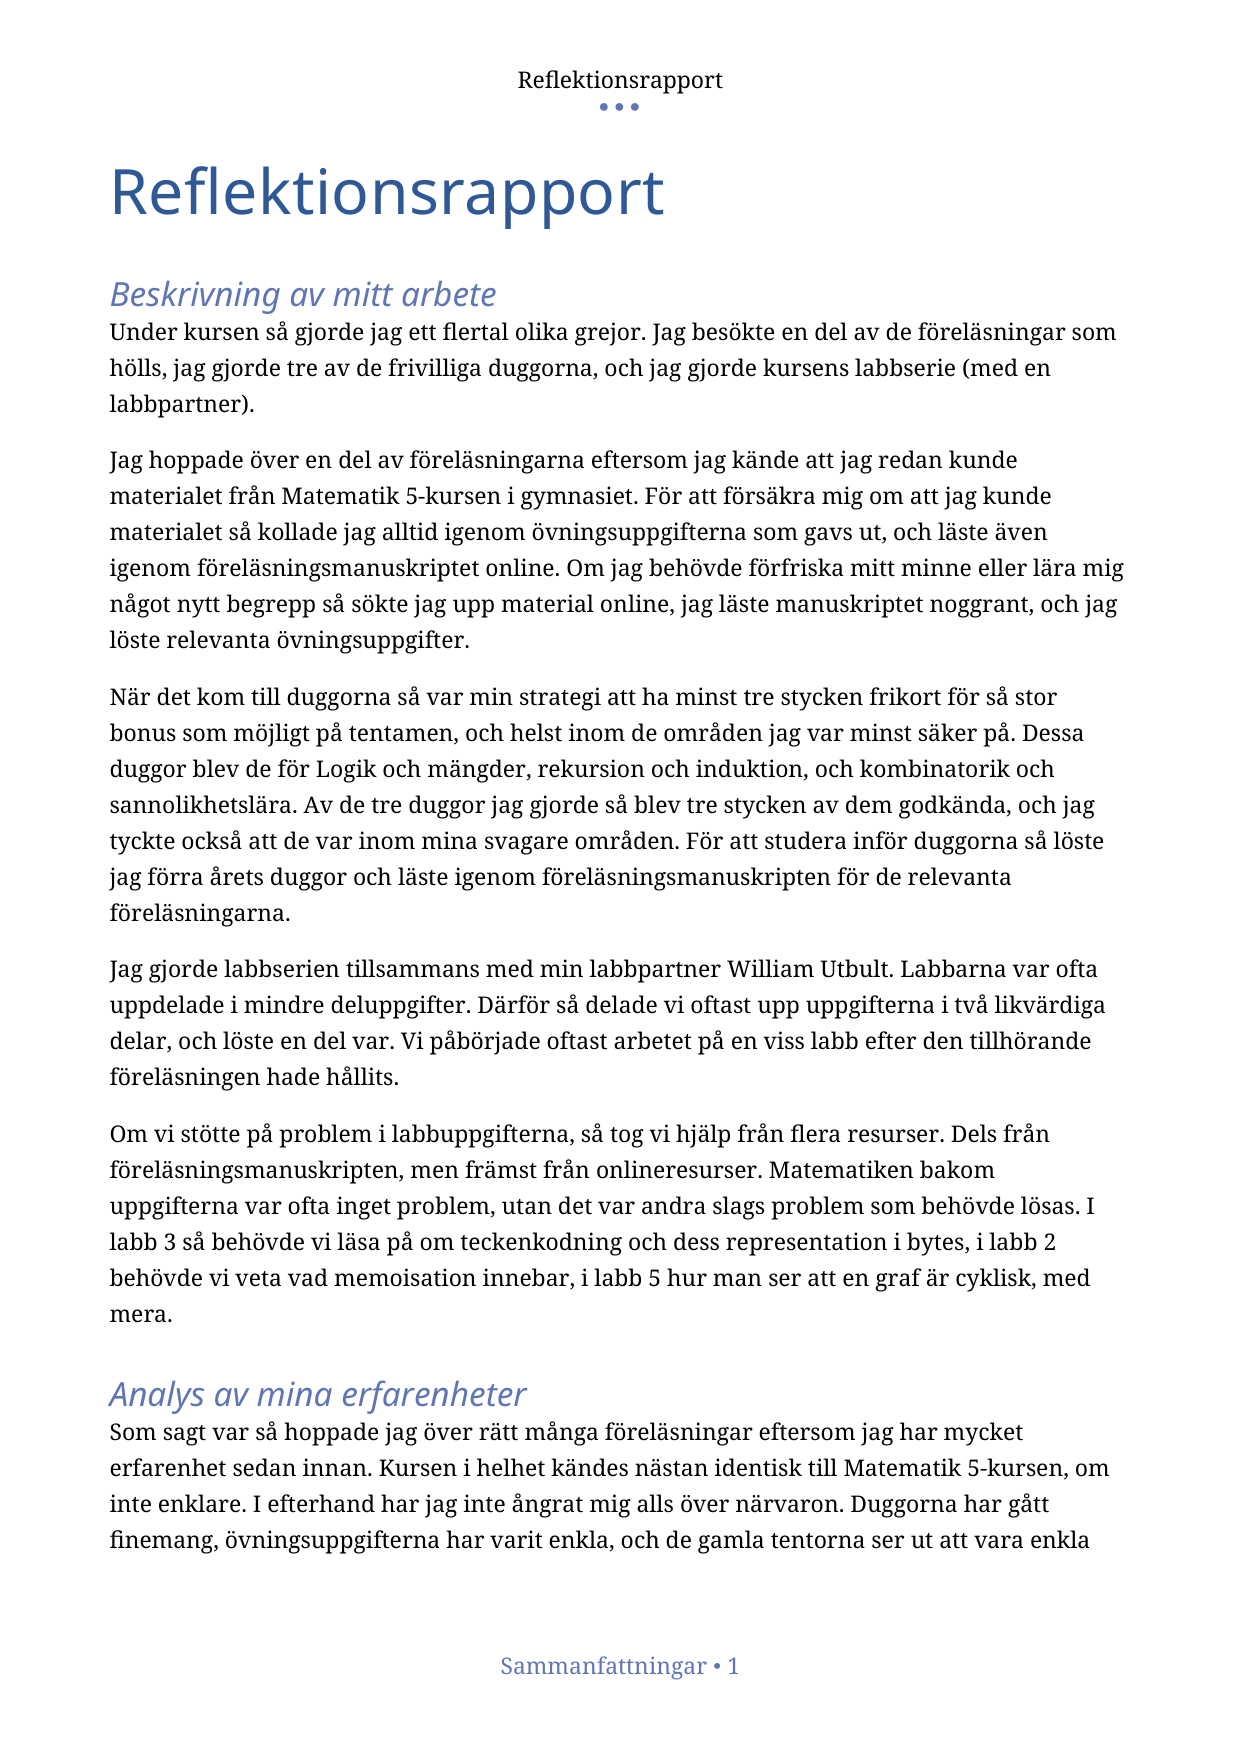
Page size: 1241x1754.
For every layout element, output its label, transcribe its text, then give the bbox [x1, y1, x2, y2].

subtitle Analys av mina erfarenheter [109, 1371, 1131, 1416]
text Under kursen så gjorde jag ett flertal olika grejor. Jag besökte en del av de föreläsningar som hölls, jag gjorde tre av de frivilliga duggorna, och jag gjorde kursens labbserie (med en labbpartner). [109, 316, 1131, 419]
text Om vi stötte på problem i labbuppgifterna, så tog vi hjälp från flera resurser. Dels från föreläsningsmanuskripten, men främst från onlineresurser. Matematiken bakom uppgifterna var ofta inget problem, utan det var andra slags problem som behövde lösas. I labb 3 så behövde vi läsa på om teckenkodning och dess representation i bytes, i labb 2 behövde vi veta vad memoisation innebar, i labb 5 hur man ser att en graf är cyklisk, med mera. [109, 1118, 1131, 1329]
subtitle Beskrivning av mitt arbete [109, 270, 1131, 316]
text Jag hoppade över en del av föreläsningarna eftersom jag kände att jag redan kunde materialet från Matematik 5-kursen i gymnasiet. För att försäkra mig om att jag kunde materialet så kollade jag alltid igenom övningsuppgifterna som gavs ut, och läste även igenom föreläsningsmanuskriptet online. Om jag behövde förfriska mitt minne eller lära mig något nytt begrepp så sökte jag upp material online, jag läste manuskriptet noggrant, och jag löste relevanta övningsuppgifter. [109, 444, 1131, 655]
text När det kom till duggorna så var min strategi att ha minst tre stycken frikort för så stor bonus som möjligt på tentamen, och helst inom de områden jag var minst säker på. Dessa duggor blev de för Logik och mängder, rekursion och induktion, och kombinatorik och sannolikhetslära. Av de tre duggor jag gjorde så blev tre stycken av dem godkända, och jag tyckte också att de var inom mina svagare områden. För att studera inför duggorna så löste jag förra årets duggor och läste igenom föreläsningsmanuskripten för de relevanta föreläsningarna. [109, 681, 1131, 928]
text Jag gjorde labbserien tillsammans med min labbpartner William Utbult. Labbarna var ofta uppdelade i mindre deluppgifter. Därför så delade vi oftast upp uppgifterna i två likvärdiga delar, och löste en del var. Vi påbörjade oftast arbetet på en viss labb efter den tillhörande föreläsningen hade hållits. [109, 953, 1131, 1092]
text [109, 1416, 1131, 1555]
